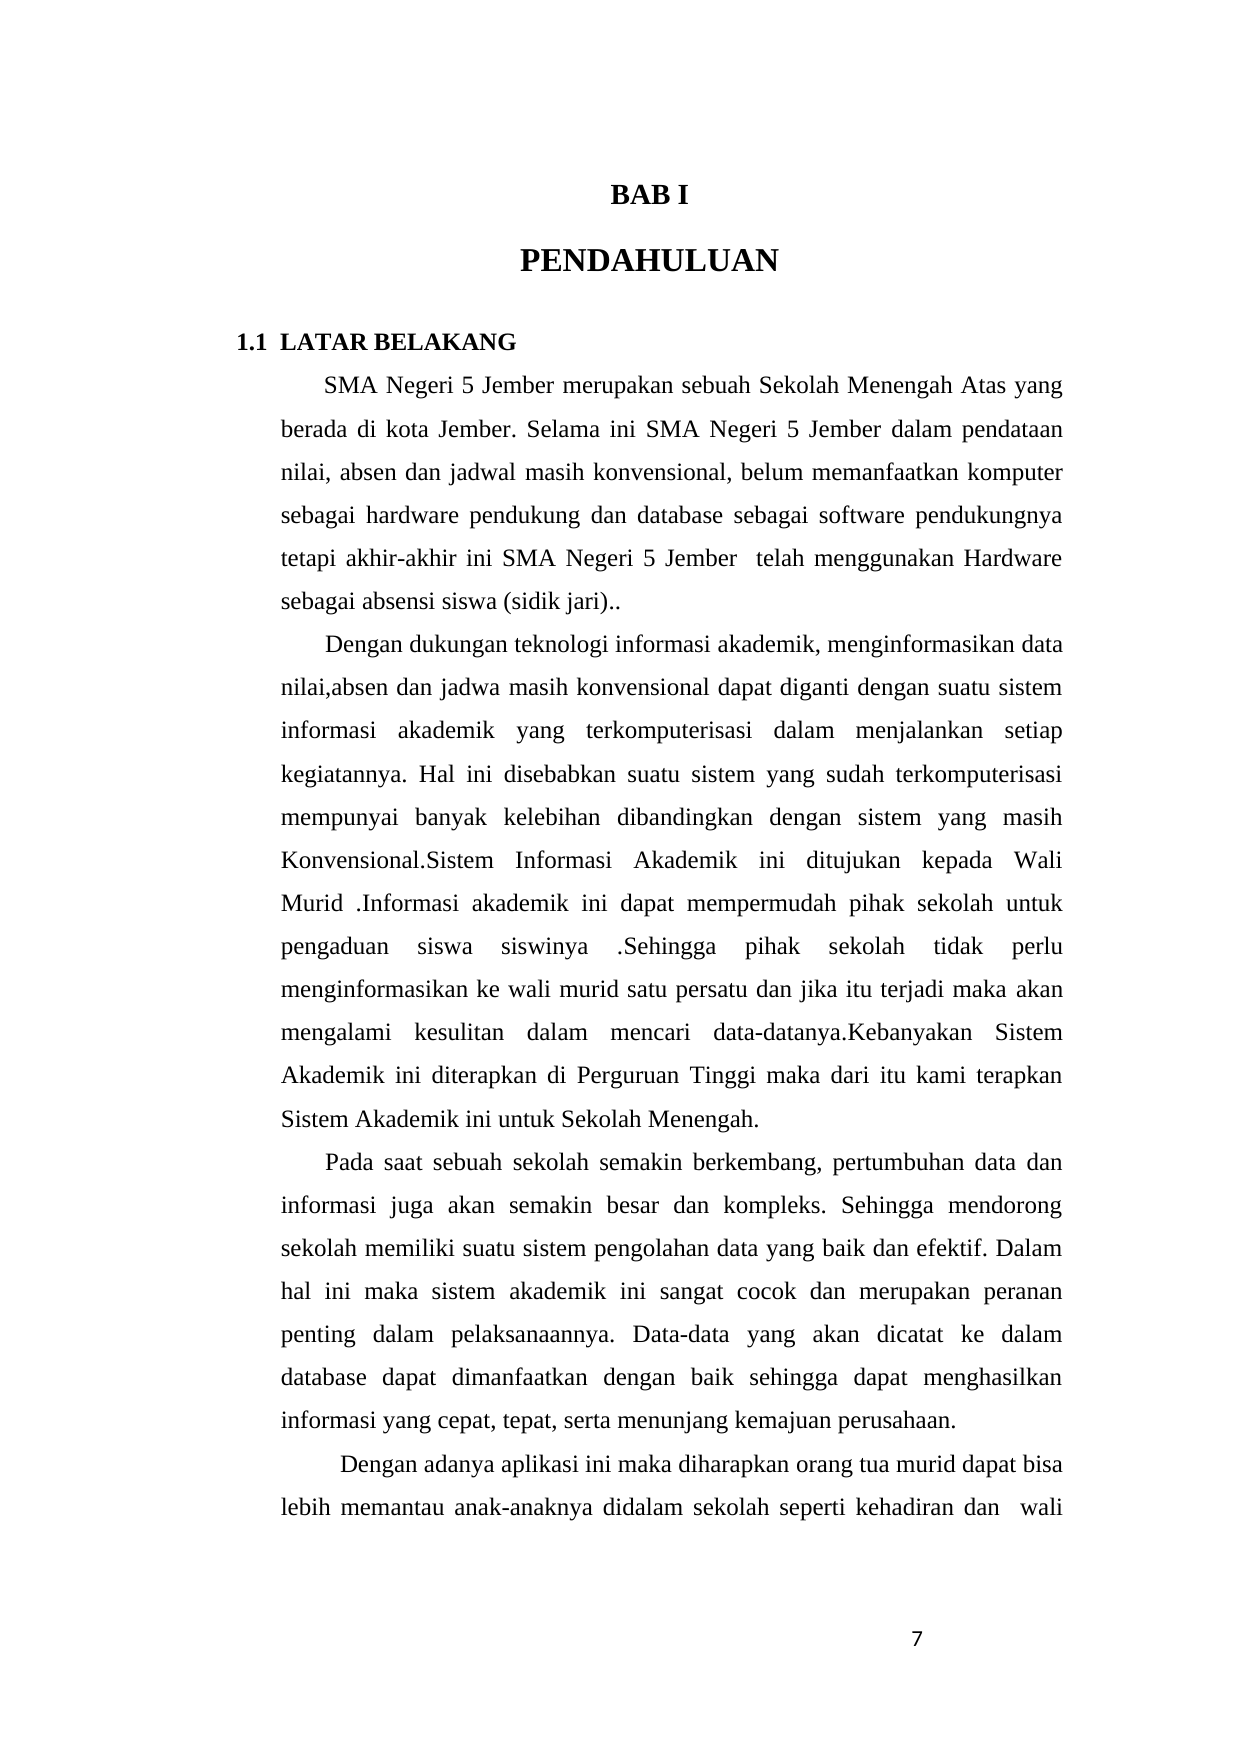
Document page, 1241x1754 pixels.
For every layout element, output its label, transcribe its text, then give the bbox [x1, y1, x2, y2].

subtitle PENDAHULUAN [236, 241, 1063, 279]
text Pada saat sebuah sekolah semakin berkembang, pertumbuhan data dan informasi juga akan semakin besar dan kompleks. Sehingga mendorong sekolah memiliki suatu sistem pengolahan data yang baik dan efektif. Dalam hal ini maka sistem akademik ini sangat cocok dan merupakan peranan penting dalam pelaksanaannya. Data-data yang akan dicatat ke dalam database dapat dimanfaatkan dengan baik sehingga dapat menghasilkan informasi yang cepat, tepat, serta menunjang kemajuan perusahaan. [281, 1147, 1063, 1434]
list SMA Negeri 5 Jember merupakan sebuah Sekolah Menengah Atas yang berada di kota Jember. Selama ini SMA Negeri 5 Jember dalam pendataan nilai, absen dan jadwal masih konvensional, belum memanfaatkan komputer sebagai hardware pendukung dan database sebagai software pendukungnya tetapi akhir-akhir ini SMA Negeri 5 Jember telah menggunakan Hardware sebagai absensi siswa (sidik jari).. [281, 371, 1063, 615]
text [281, 1449, 1063, 1521]
subtitle BAB I [236, 177, 1063, 211]
subtitle LATAR BELAKANG [236, 327, 1063, 356]
text Dengan dukungan teknologi informasi akademik, menginformasikan data nilai,absen dan jadwa masih konvensional dapat diganti dengan suatu sistem informasi akademik yang terkomputerisasi dalam menjalankan setiap kegiatannya. Hal ini disebabkan suatu sistem yang sudah terkomputerisasi mempunyai banyak kelebihan dibandingkan dengan sistem yang masih Konvensional.Sistem Informasi Akademik ini ditujukan kepada Wali Murid .Informasi akademik ini dapat mempermudah pihak sekolah untuk pengaduan siswa siswinya .Sehingga pihak sekolah tidak perlu menginformasikan ke wali murid satu persatu dan jika itu terjadi maka akan mengalami kesulitan dalam mencari data-datanya.Kebanyakan Sistem Akademik ini diterapkan di Perguruan Tinggi maka dari itu kami terapkan Sistem Akademik ini untuk Sekolah Menengah. [281, 629, 1063, 1132]
